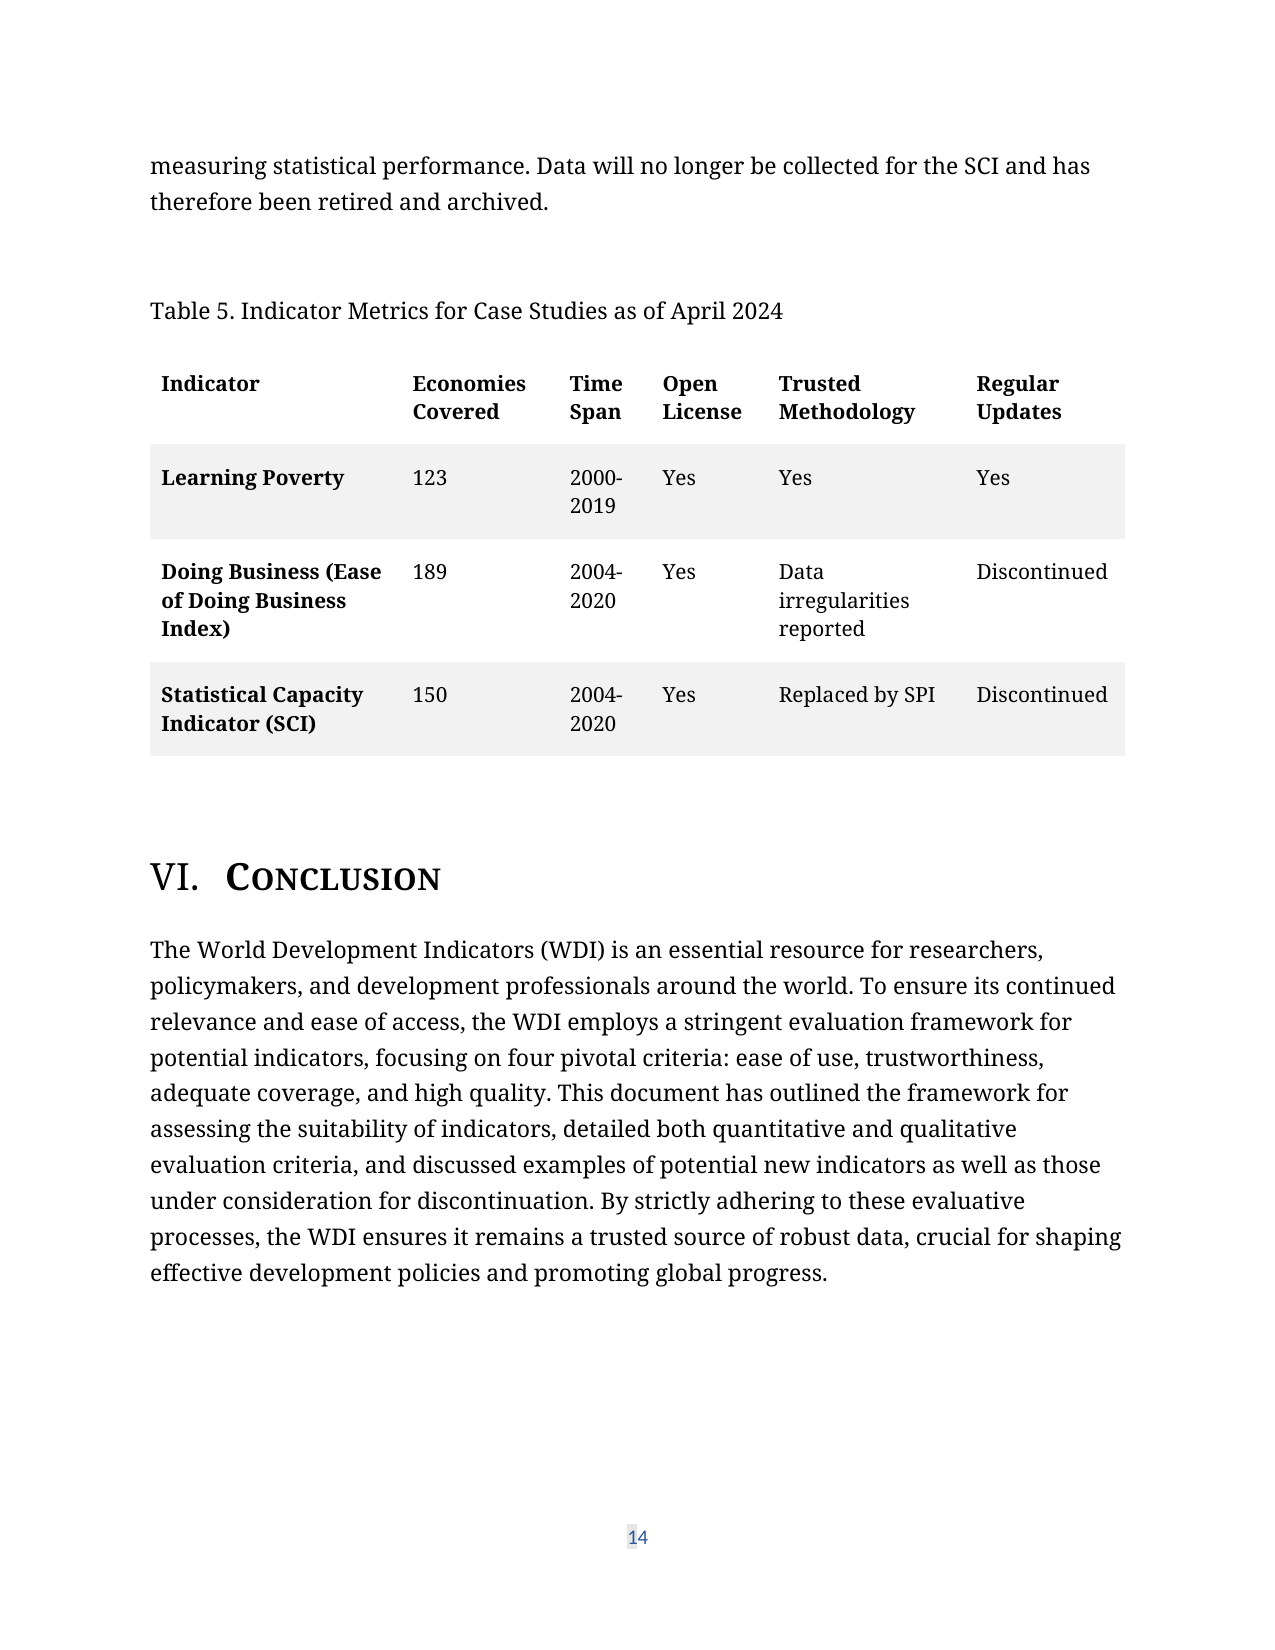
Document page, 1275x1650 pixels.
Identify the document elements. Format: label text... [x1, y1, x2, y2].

table_cell Yes [767, 444, 965, 539]
table_cell 123 [401, 444, 558, 539]
table_cell Discontinued [965, 539, 1125, 662]
table_cell Learning Poverty [150, 444, 401, 539]
table_cell 150 [401, 662, 558, 756]
table_cell 2004-2020 [558, 539, 651, 662]
table_cell Statistical Capacity Indicator (SCI) [150, 662, 401, 756]
table_cell Yes [651, 662, 767, 756]
table_cell Doing Business (Ease of Doing Business Index) [150, 539, 401, 662]
table_header Indicator [150, 350, 401, 444]
table_cell 189 [401, 539, 558, 662]
table_cell Discontinued [965, 662, 1125, 756]
text The World Development Indicators (WDI) is an essential resource for researchers, policymakers, and development professionals around the world. To ensure its continued relevance and ease of access, the WDI employs a stringent evaluation framework for potential indicators, focusing on four pivotal criteria: ease of use, trustworthiness, adequate coverage, and high quality. This document has outlined the framework for assessing the suitability of indicators, detailed both quantitative and qualitative evaluation criteria, and discussed examples of potential new indicators as well as those under consideration for discontinuation. By strictly adhering to these evaluative processes, the WDI ensures it remains a trusted source of robust data, crucial for shaping effective development policies and promoting global progress. [150, 934, 1125, 1288]
table_header Economies Covered [401, 350, 558, 444]
text Table 5. Indicator Metrics for Case Studies as of April 2024 [150, 295, 1125, 327]
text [150, 150, 1125, 217]
subtitle Conclusion [150, 850, 1125, 901]
table_header Open License [651, 350, 767, 444]
table_header Regular Updates [965, 350, 1125, 444]
table_header Time Span [558, 350, 651, 444]
table_cell Replaced by SPI [767, 662, 965, 756]
table_cell 2000-2019 [558, 444, 651, 539]
table_cell Yes [651, 444, 767, 539]
table_cell Data irregularities reported [767, 539, 965, 662]
table_cell 2004-2020 [558, 662, 651, 756]
table_cell Yes [965, 444, 1125, 539]
table_header Trusted Methodology [767, 350, 965, 444]
table_cell Yes [651, 539, 767, 662]
